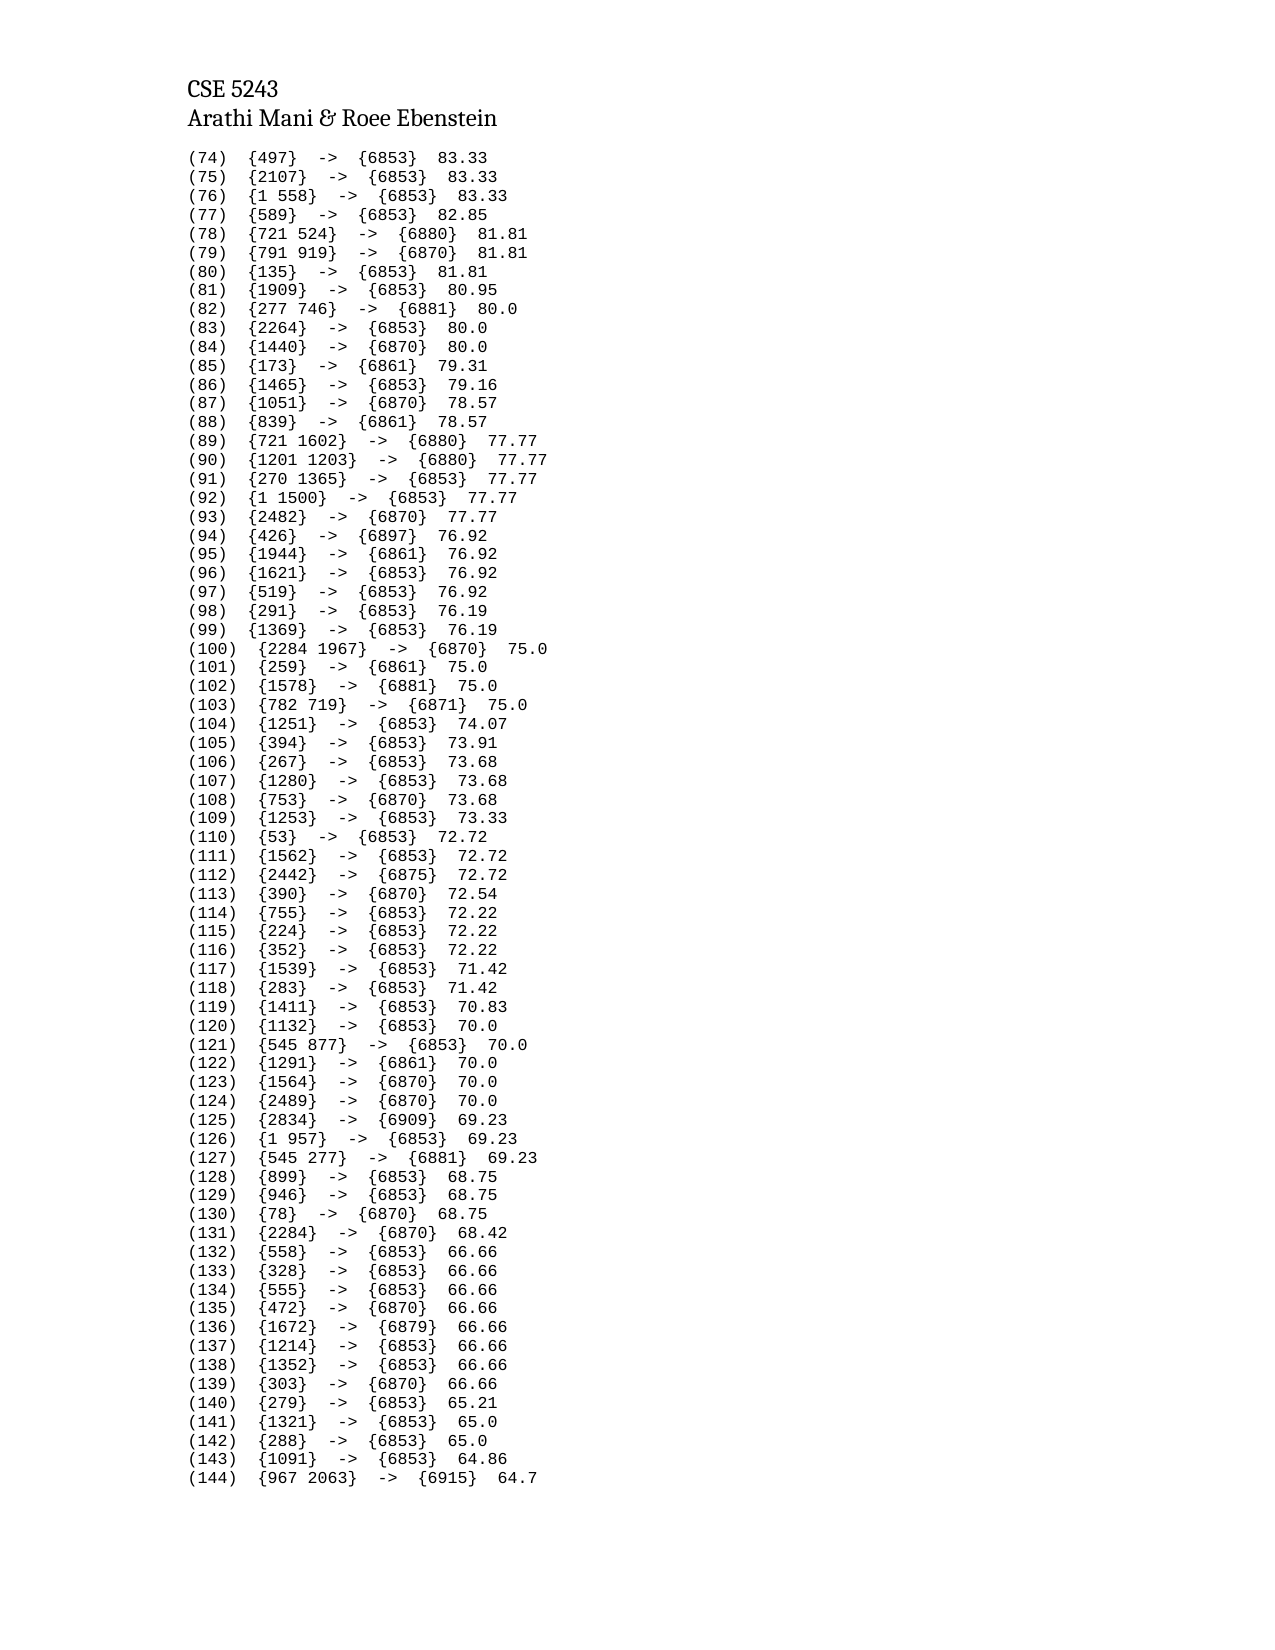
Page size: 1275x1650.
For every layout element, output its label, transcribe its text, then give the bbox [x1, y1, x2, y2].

text (128) {899} -> {6853} 68.75 [187, 1168, 1087, 1187]
text (139) {303} -> {6870} 66.66 [187, 1376, 1087, 1394]
text (81) {1909} -> {6853} 80.95 [187, 282, 1087, 301]
text (142) {288} -> {6853} 65.0 [187, 1432, 1087, 1451]
text (103) {782 719} -> {6871} 75.0 [187, 697, 1087, 716]
text (141) {1321} -> {6853} 65.0 [187, 1413, 1087, 1432]
text (80) {135} -> {6853} 81.81 [187, 263, 1087, 282]
text (131) {2284} -> {6870} 68.42 [187, 1225, 1087, 1243]
text (106) {267} -> {6853} 73.68 [187, 753, 1087, 772]
text (94) {426} -> {6897} 76.92 [187, 527, 1087, 546]
text (136) {1672} -> {6879} 66.66 [187, 1319, 1087, 1338]
text (84) {1440} -> {6870} 80.0 [187, 338, 1087, 357]
text (96) {1621} -> {6853} 76.92 [187, 565, 1087, 584]
text (86) {1465} -> {6853} 79.16 [187, 376, 1087, 395]
text (102) {1578} -> {6881} 75.0 [187, 678, 1087, 697]
text (83) {2264} -> {6853} 80.0 [187, 320, 1087, 338]
text (138) {1352} -> {6853} 66.66 [187, 1357, 1087, 1376]
text (113) {390} -> {6870} 72.54 [187, 885, 1087, 904]
text (100) {2284 1967} -> {6870} 75.0 [187, 640, 1087, 659]
text (144) {967 2063} -> {6915} 64.7 [187, 1470, 1087, 1489]
text (125) {2834} -> {6909} 69.23 [187, 1112, 1087, 1130]
text (101) {259} -> {6861} 75.0 [187, 659, 1087, 678]
text (78) {721 524} -> {6880} 81.81 [187, 225, 1087, 244]
text (89) {721 1602} -> {6880} 77.77 [187, 433, 1087, 452]
text (74) {497} -> {6853} 83.33 [187, 150, 1087, 169]
text (124) {2489} -> {6870} 70.0 [187, 1093, 1087, 1112]
text (129) {946} -> {6853} 68.75 [187, 1187, 1087, 1206]
text (87) {1051} -> {6870} 78.57 [187, 395, 1087, 414]
text (88) {839} -> {6861} 78.57 [187, 414, 1087, 433]
text (92) {1 1500} -> {6853} 77.77 [187, 489, 1087, 508]
text (108) {753} -> {6870} 73.68 [187, 791, 1087, 810]
text (119) {1411} -> {6853} 70.83 [187, 998, 1087, 1017]
text (117) {1539} -> {6853} 71.42 [187, 961, 1087, 979]
text (97) {519} -> {6853} 76.92 [187, 584, 1087, 602]
text (123) {1564} -> {6870} 70.0 [187, 1074, 1087, 1093]
text (134) {555} -> {6853} 66.66 [187, 1281, 1087, 1300]
text (93) {2482} -> {6870} 77.77 [187, 508, 1087, 527]
text (127) {545 277} -> {6881} 69.23 [187, 1149, 1087, 1168]
text (137) {1214} -> {6853} 66.66 [187, 1338, 1087, 1357]
text (85) {173} -> {6861} 79.31 [187, 357, 1087, 376]
text (98) {291} -> {6853} 76.19 [187, 602, 1087, 621]
text (130) {78} -> {6870} 68.75 [187, 1206, 1087, 1225]
text (140) {279} -> {6853} 65.21 [187, 1394, 1087, 1413]
text (95) {1944} -> {6861} 76.92 [187, 546, 1087, 565]
text (90) {1201 1203} -> {6880} 77.77 [187, 452, 1087, 471]
text (91) {270 1365} -> {6853} 77.77 [187, 471, 1087, 489]
text (114) {755} -> {6853} 72.22 [187, 904, 1087, 923]
text (112) {2442} -> {6875} 72.72 [187, 866, 1087, 885]
text (104) {1251} -> {6853} 74.07 [187, 716, 1087, 734]
text (118) {283} -> {6853} 71.42 [187, 979, 1087, 998]
text (105) {394} -> {6853} 73.91 [187, 734, 1087, 753]
text (133) {328} -> {6853} 66.66 [187, 1262, 1087, 1281]
text (82) {277 746} -> {6881} 80.0 [187, 301, 1087, 320]
text (121) {545 877} -> {6853} 70.0 [187, 1036, 1087, 1055]
text (75) {2107} -> {6853} 83.33 [187, 169, 1087, 188]
text (99) {1369} -> {6853} 76.19 [187, 621, 1087, 640]
text (79) {791 919} -> {6870} 81.81 [187, 244, 1087, 263]
text (126) {1 957} -> {6853} 69.23 [187, 1130, 1087, 1149]
text (122) {1291} -> {6861} 70.0 [187, 1055, 1087, 1074]
text (115) {224} -> {6853} 72.22 [187, 923, 1087, 942]
text (107) {1280} -> {6853} 73.68 [187, 772, 1087, 791]
text (116) {352} -> {6853} 72.22 [187, 942, 1087, 961]
text (132) {558} -> {6853} 66.66 [187, 1243, 1087, 1262]
text (135) {472} -> {6870} 66.66 [187, 1300, 1087, 1319]
text (120) {1132} -> {6853} 70.0 [187, 1017, 1087, 1036]
text (76) {1 558} -> {6853} 83.33 [187, 188, 1087, 207]
text (143) {1091} -> {6853} 64.86 [187, 1451, 1087, 1470]
text (111) {1562} -> {6853} 72.72 [187, 848, 1087, 866]
text (109) {1253} -> {6853} 73.33 [187, 810, 1087, 829]
text (110) {53} -> {6853} 72.72 [187, 829, 1087, 848]
text (77) {589} -> {6853} 82.85 [187, 207, 1087, 225]
